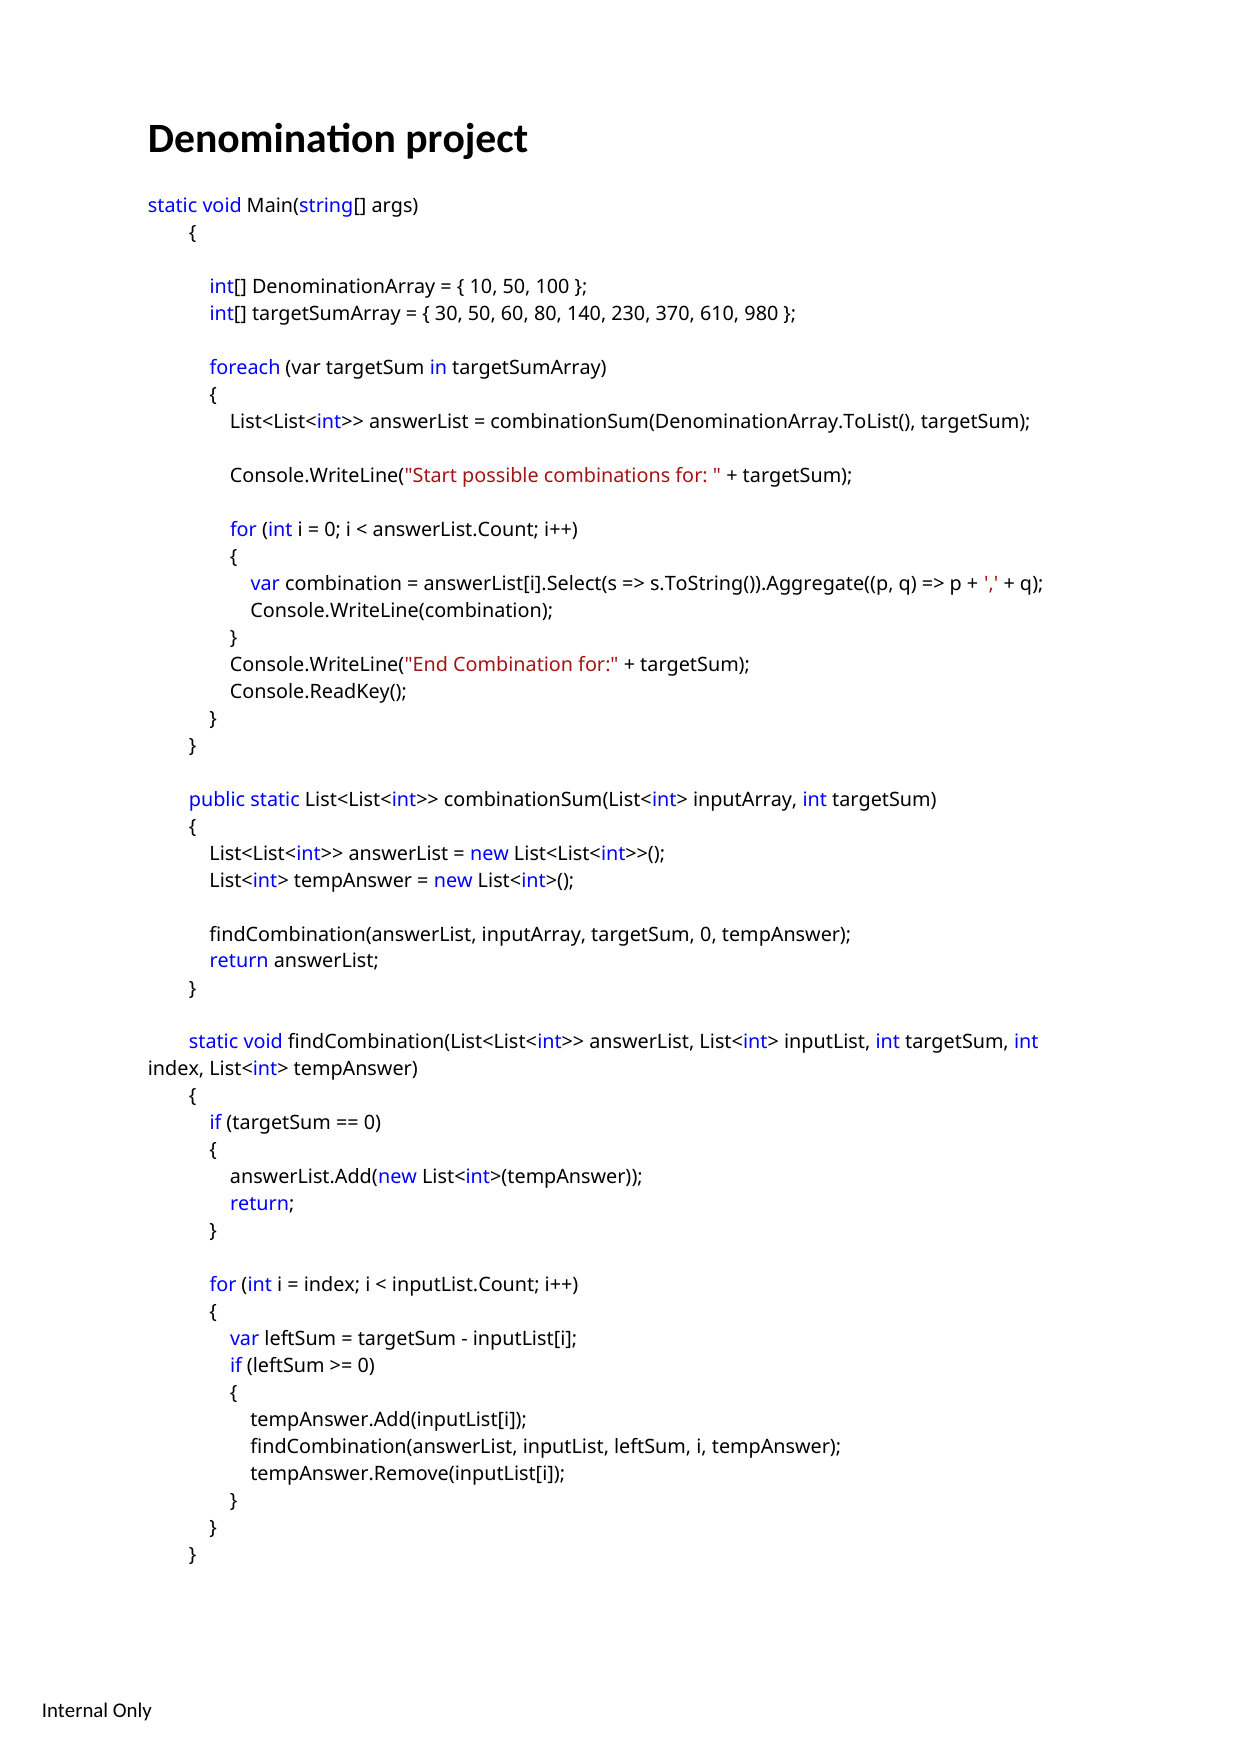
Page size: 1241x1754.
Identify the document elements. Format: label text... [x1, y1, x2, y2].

text var combination = answerList[i].Select(s => s.ToString()).Aggregate((p, q) => p + ',' + q); [148, 569, 1093, 596]
text List<List<int>> answerList = new List<List<int>>(); [148, 839, 1093, 866]
text } [148, 1540, 1093, 1567]
text Console.ReadKey(); [148, 677, 1093, 704]
text static void findCombination(List<List<int>> answerList, List<int> inputList, int targetSum, int index, List<int> tempAnswer) [148, 1028, 1093, 1082]
text return; [148, 1189, 1093, 1217]
text { [148, 218, 1093, 245]
text if (leftSum >= 0) [148, 1351, 1093, 1378]
text } [148, 704, 1093, 731]
text for (int i = index; i < inputList.Count; i++) [148, 1271, 1093, 1297]
text for (int i = 0; i < answerList.Count; i++) [148, 515, 1093, 542]
text List<List<int>> answerList = combinationSum(DenominationArray.ToList(), targetSum); [148, 407, 1093, 434]
text int[] DenominationArray = { 10, 50, 100 }; [148, 272, 1093, 299]
text } [148, 1486, 1093, 1513]
text { [148, 542, 1093, 569]
text public static List<List<int>> combinationSum(List<int> inputArray, int targetSum) [148, 785, 1093, 812]
text static void Main(string[] args) [148, 191, 1093, 218]
text } [148, 731, 1093, 758]
text foreach (var targetSum in targetSumArray) [148, 353, 1093, 380]
text { [148, 380, 1093, 407]
text tempAnswer.Add(inputList[i]); [148, 1405, 1093, 1432]
text Console.WriteLine(combination); [148, 596, 1093, 623]
text tempAnswer.Remove(inputList[i]); [148, 1459, 1093, 1486]
text { [148, 1136, 1093, 1163]
text Console.WriteLine("End Combination for:" + targetSum); [148, 650, 1093, 677]
text Console.WriteLine("Start possible combinations for: " + targetSum); [148, 461, 1093, 488]
text } [148, 623, 1093, 650]
text List<int> tempAnswer = new List<int>(); [148, 866, 1093, 893]
text { [148, 812, 1093, 839]
text } [148, 1513, 1093, 1540]
text answerList.Add(new List<int>(tempAnswer)); [148, 1163, 1093, 1189]
text } [148, 1217, 1093, 1243]
text { [148, 1082, 1093, 1109]
text } [148, 974, 1093, 1001]
text int[] targetSumArray = { 30, 50, 60, 80, 140, 230, 370, 610, 980 }; [148, 299, 1093, 326]
text Denomination project [148, 112, 1093, 163]
text { [148, 1378, 1093, 1405]
text return answerList; [148, 947, 1093, 974]
text findCombination(answerList, inputList, leftSum, i, tempAnswer); [148, 1432, 1093, 1459]
text findCombination(answerList, inputArray, targetSum, 0, tempAnswer); [148, 920, 1093, 947]
text var leftSum = targetSum - inputList[i]; [148, 1324, 1093, 1351]
text if (targetSum == 0) [148, 1109, 1093, 1136]
text { [148, 1297, 1093, 1324]
